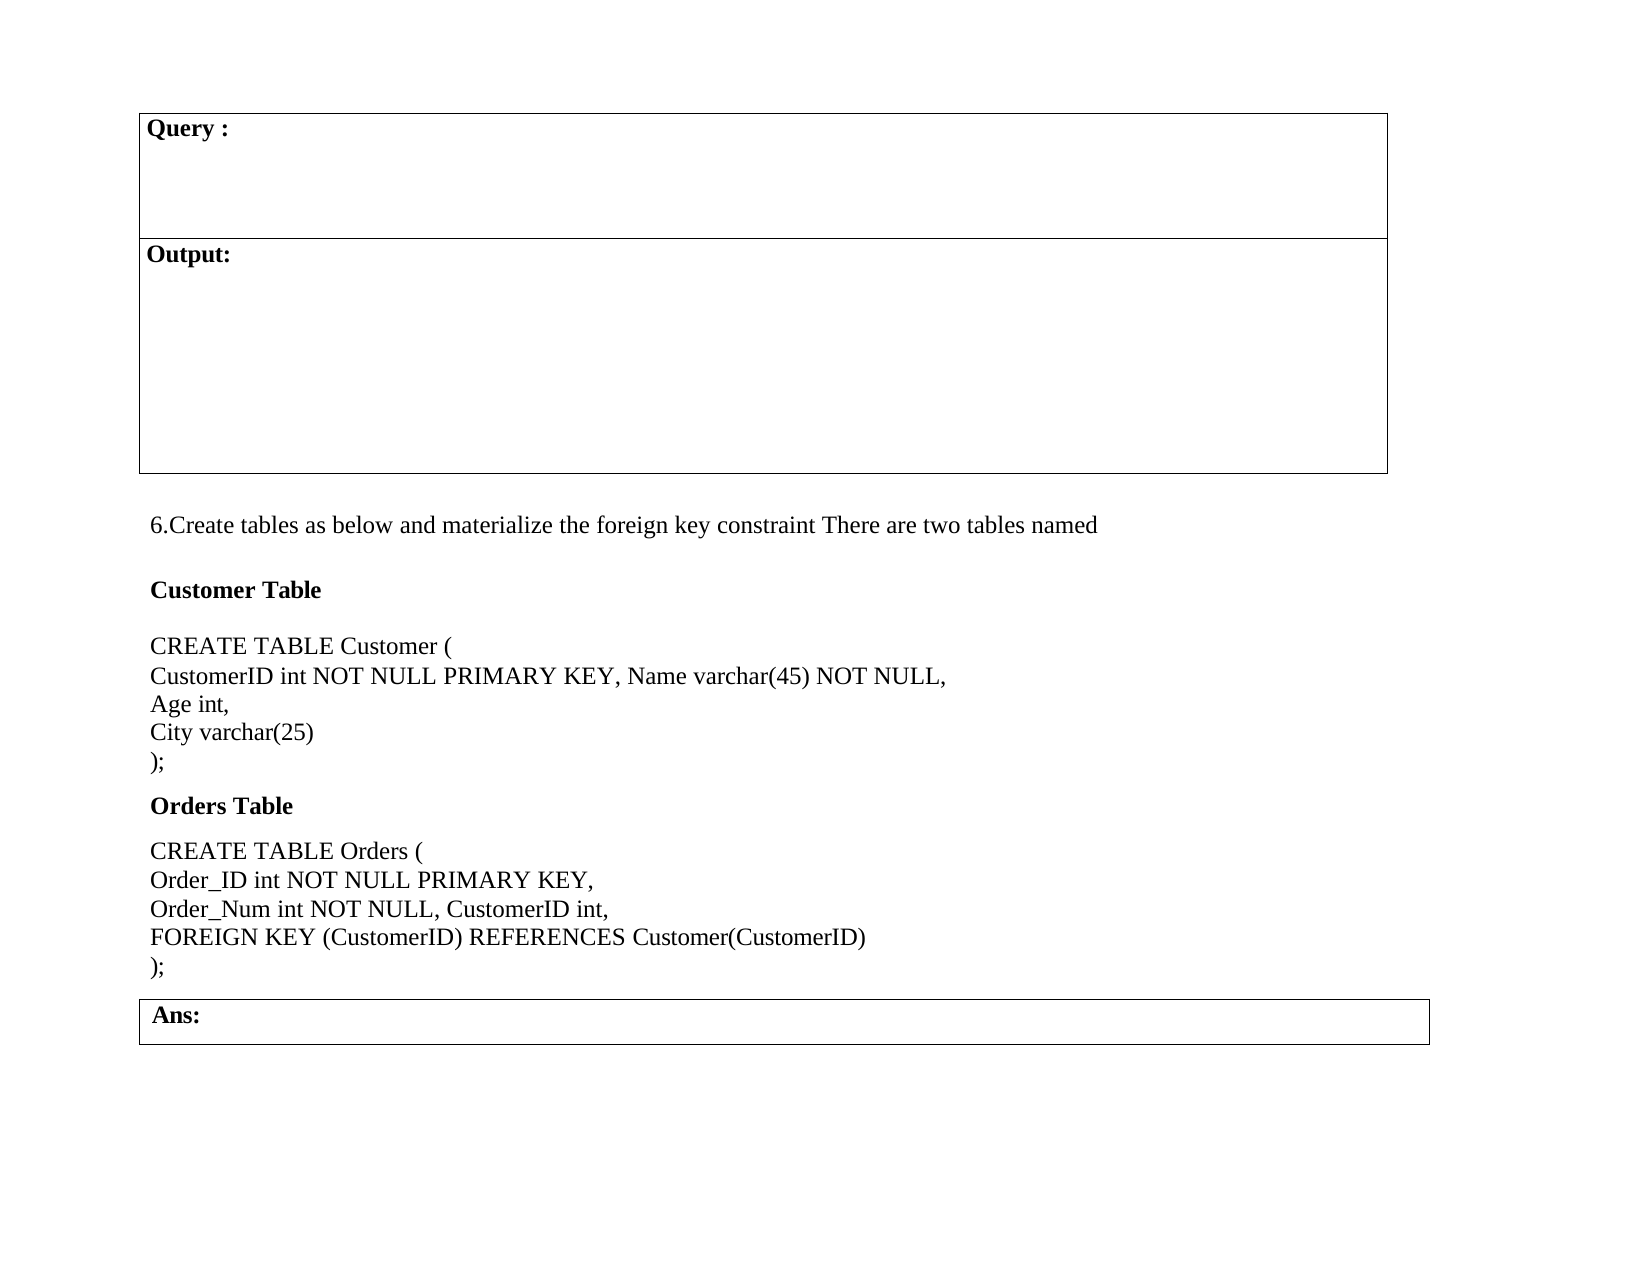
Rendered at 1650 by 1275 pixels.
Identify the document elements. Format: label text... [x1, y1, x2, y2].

list Create tables as below and materialize the foreign key constraint There are two tables named Customer Table [150, 475, 1189, 604]
text CustomerID int NOT NULL PRIMARY KEY, Name varchar(45) NOT NULL, [150, 661, 1049, 689]
text CREATE TABLE Orders ( [150, 837, 1500, 865]
table_header Ans: [140, 1000, 1429, 1044]
text ); [150, 951, 1500, 980]
table_cell Output: [140, 239, 1387, 473]
text CREATE TABLE Customer ( [150, 632, 1500, 661]
text City varchar(25) [150, 718, 1500, 747]
table_cell Query : [140, 114, 1387, 238]
text FOREIGN KEY (CustomerID) REFERENCES Customer(CustomerID) [150, 923, 1500, 951]
text Order_ID int NOT NULL PRIMARY KEY, [150, 866, 1500, 894]
text Orders Table [150, 792, 1500, 820]
text Age int, [150, 689, 1500, 718]
text Order_Num int NOT NULL, CustomerID int, [150, 894, 933, 923]
text ); [150, 747, 1500, 775]
